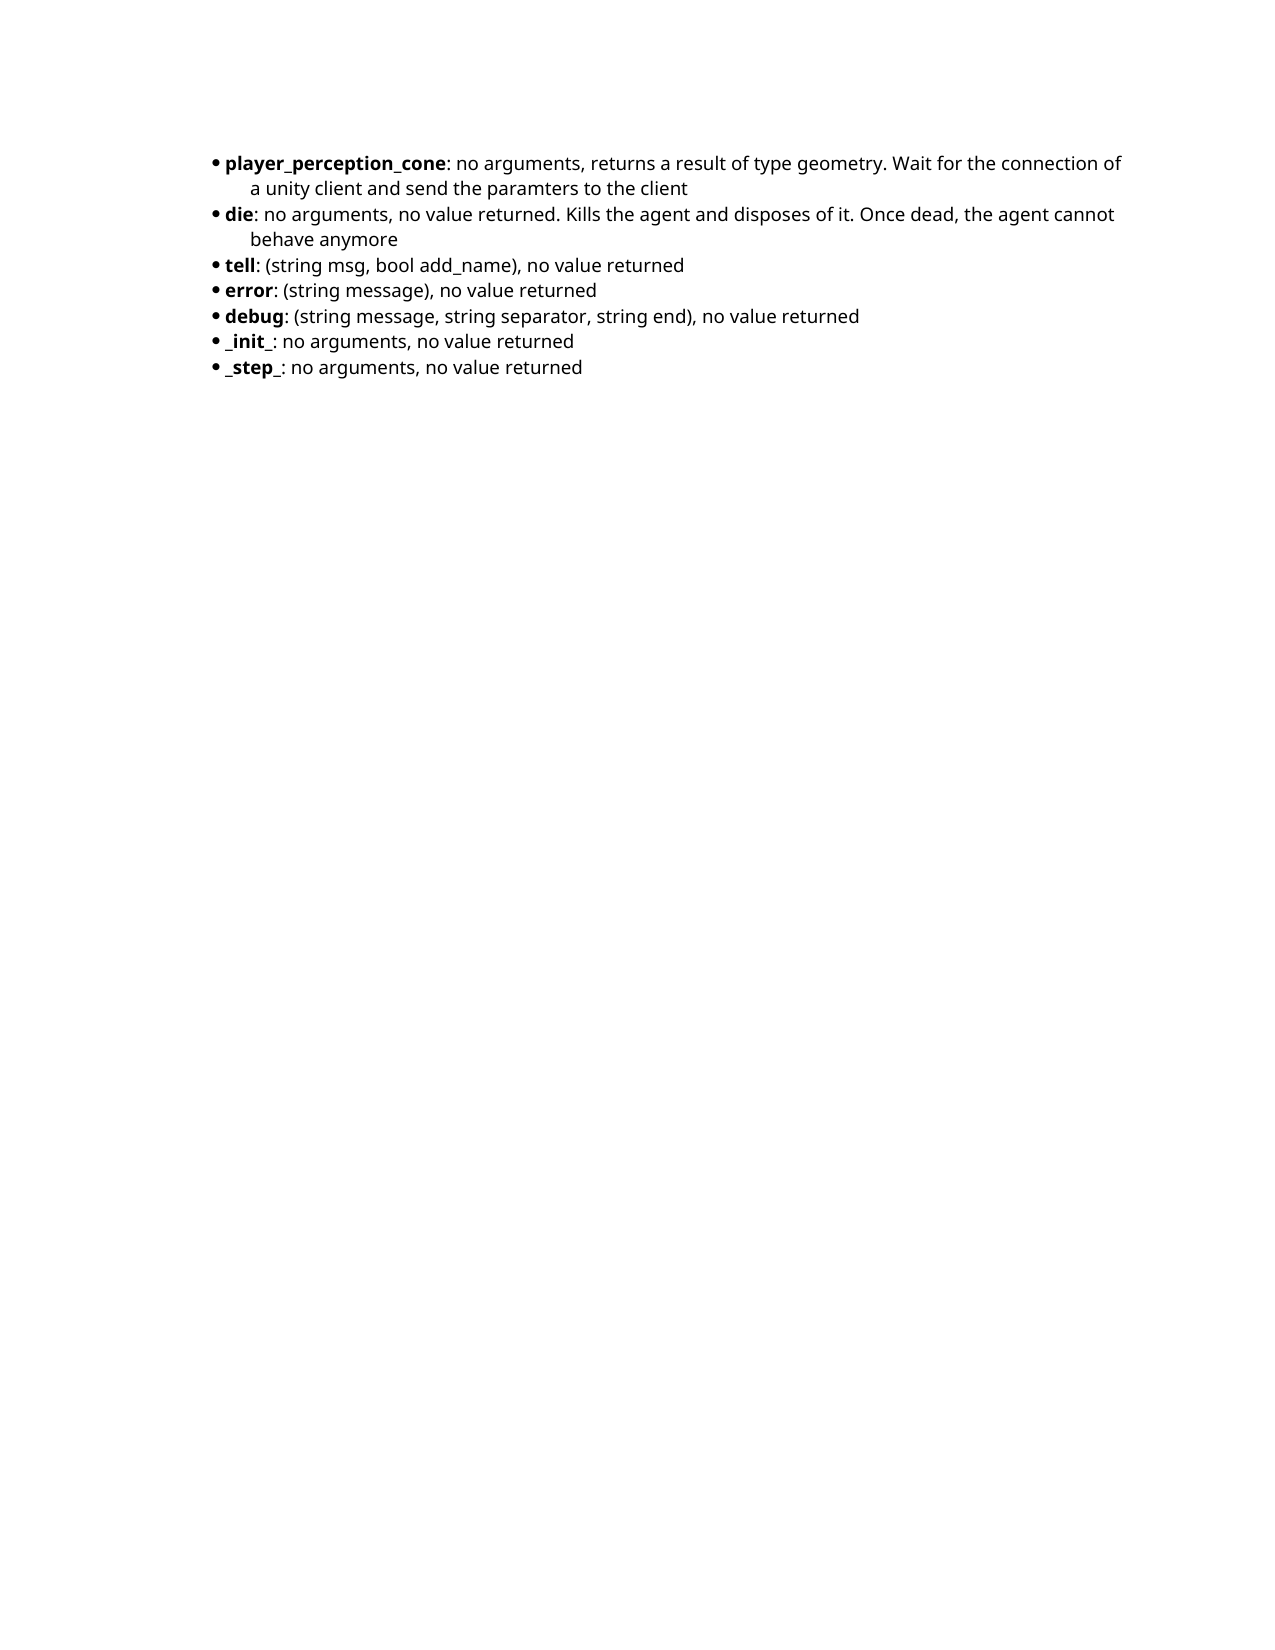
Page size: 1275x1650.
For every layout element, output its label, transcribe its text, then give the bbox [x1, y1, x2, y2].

list die: no arguments, no value returned. Kills the agent and disposes of it. Once dead, the agent cannot behave anymore [212, 201, 1125, 252]
list error: (string message), no value returned [212, 278, 1125, 303]
list debug: (string message, string separator, string end), no value returned [212, 303, 1125, 329]
list tell: (string msg, bool add_name), no value returned [212, 252, 1125, 278]
list _init_: no arguments, no value returned [212, 329, 1125, 354]
list _step_: no arguments, no value returned [212, 354, 1125, 380]
list player_perception_cone: no arguments, returns a result of type geometry. Wait for the connection of a unity client and send the paramters to the client [212, 150, 1125, 201]
